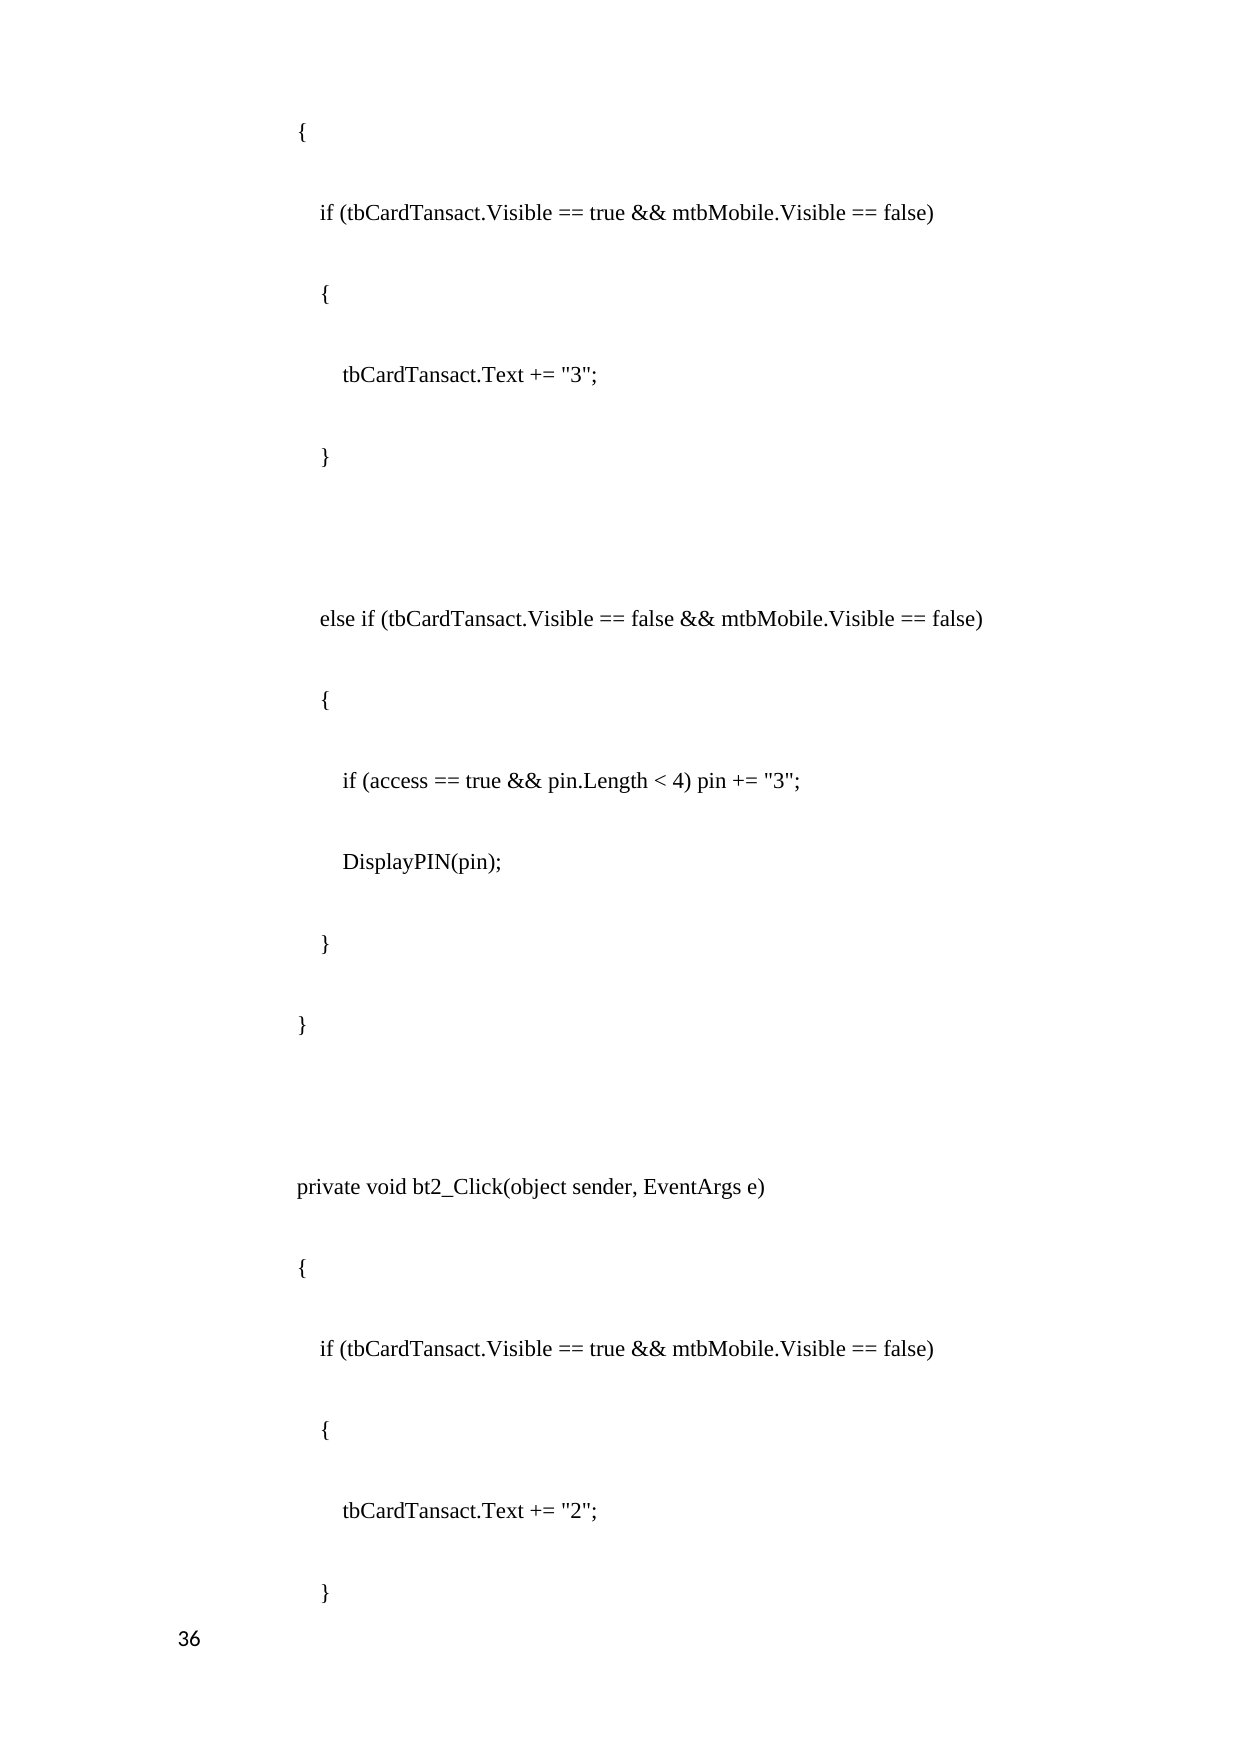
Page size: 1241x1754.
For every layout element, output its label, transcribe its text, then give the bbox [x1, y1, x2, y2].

text { [177, 118, 1181, 144]
text tbCardTansact.Text += "3"; [177, 362, 1181, 388]
text if (access == true && pin.Length < 4) pin += "3"; [177, 767, 1181, 794]
text private void bt2_Click(object sender, EventArgs e) [177, 1173, 1181, 1199]
text } [177, 929, 1181, 956]
text { [177, 280, 1181, 307]
text if (tbCardTansact.Visible == true && mtbMobile.Visible == false) [177, 199, 1181, 226]
text } [177, 443, 1181, 469]
text { [177, 1254, 1181, 1281]
text } [177, 1579, 1181, 1605]
text tbCardTansact.Text += "2"; [177, 1498, 1181, 1524]
text DisplayPIN(pin); [177, 848, 1181, 875]
text if (tbCardTansact.Visible == true && mtbMobile.Visible == false) [177, 1335, 1181, 1362]
text { [177, 1416, 1181, 1443]
text else if (tbCardTansact.Visible == false && mtbMobile.Visible == false) [177, 605, 1181, 631]
text } [177, 1011, 1181, 1037]
text { [177, 686, 1181, 712]
